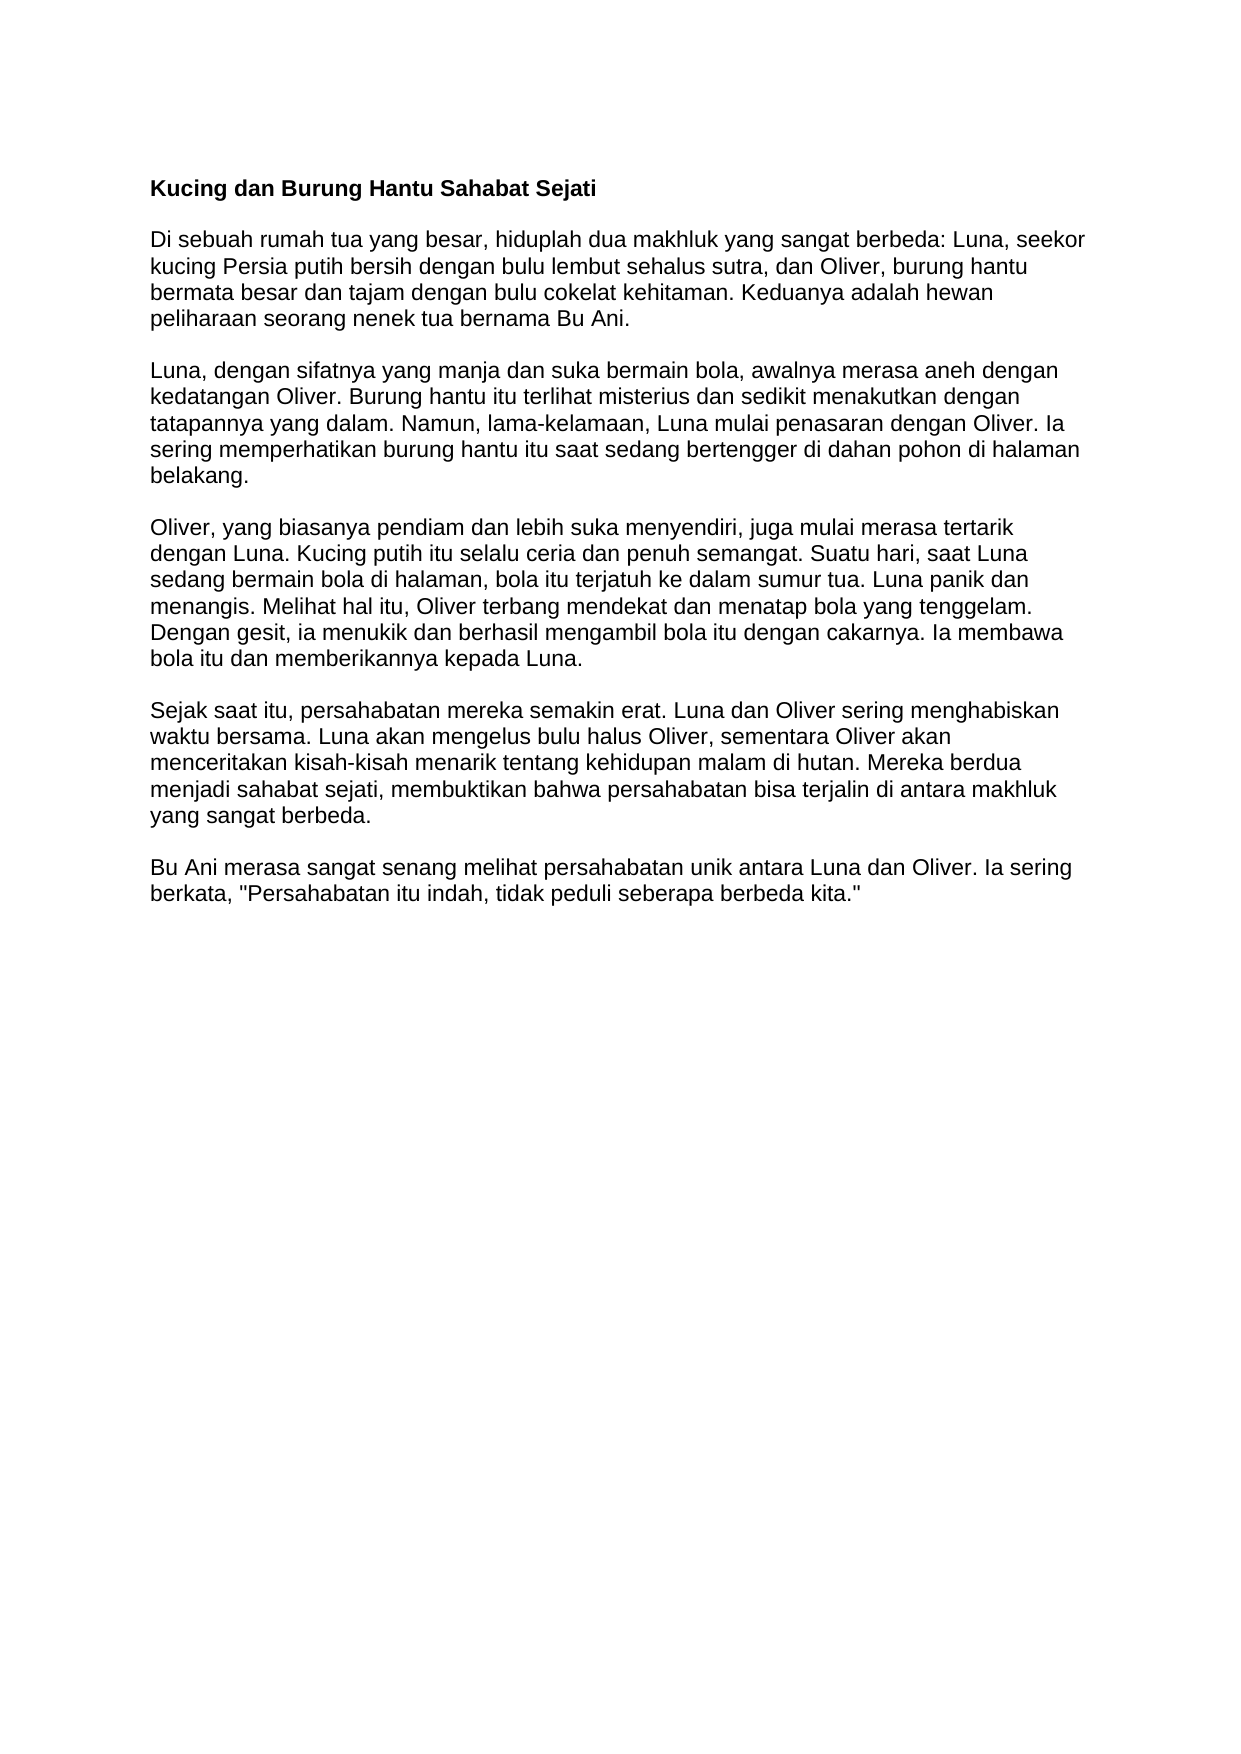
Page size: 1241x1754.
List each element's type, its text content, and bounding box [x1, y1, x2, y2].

text Oliver, yang biasanya pendiam dan lebih suka menyendiri, juga mulai merasa tertarik dengan Luna. Kucing putih itu selalu ceria dan penuh semangat. Suatu hari, saat Luna sedang bermain bola di halaman, bola itu terjatuh ke dalam sumur tua. Luna panik dan menangis. Melihat hal itu, Oliver terbang mendekat dan menatap bola yang tenggelam. Dengan gesit, ia menukik dan berhasil mengambil bola itu dengan cakarnya. Ia membawa bola itu dan memberikannya kepada Luna. [150, 513, 1090, 672]
text Luna, dengan sifatnya yang manja dan suka bermain bola, awalnya merasa aneh dengan kedatangan Oliver. Burung hantu itu terlihat misterius dan sedikit menakutkan dengan tatapannya yang dalam. Namun, lama-kelamaan, Luna mulai penasaran dengan Oliver. Ia sering memperhatikan burung hantu itu saat sedang bertengger di dahan pohon di halaman belakang. [150, 357, 1090, 488]
text Sejak saat itu, persahabatan mereka semakin erat. Luna dan Oliver sering menghabiskan waktu bersama. Luna akan mengelus bulu halus Oliver, sementara Oliver akan menceritakan kisah-kisah menarik tentang kehidupan malam di hutan. Mereka berdua menjadi sahabat sejati, membuktikan bahwa persahabatan bisa terjalin di antara makhluk yang sangat berbeda. [150, 697, 1090, 828]
text Bu Ani merasa sangat senang melihat persahabatan unik antara Luna dan Oliver. Ia sering berkata, "Persahabatan itu indah, tidak peduli seberapa berbeda kita." [150, 853, 1090, 906]
text Di sebuah rumah tua yang besar, hiduplah dua makhluk yang sangat berbeda: Luna, seekor kucing Persia putih bersih dengan bulu lembut sehalus sutra, dan Oliver, burung hantu bermata besar dan tajam dengan bulu cokelat kehitaman. Keduanya adalah hewan peliharaan seorang nenek tua bernama Bu Ani. [150, 226, 1090, 332]
text Kucing dan Burung Hantu Sahabat Sejati [150, 175, 1090, 201]
